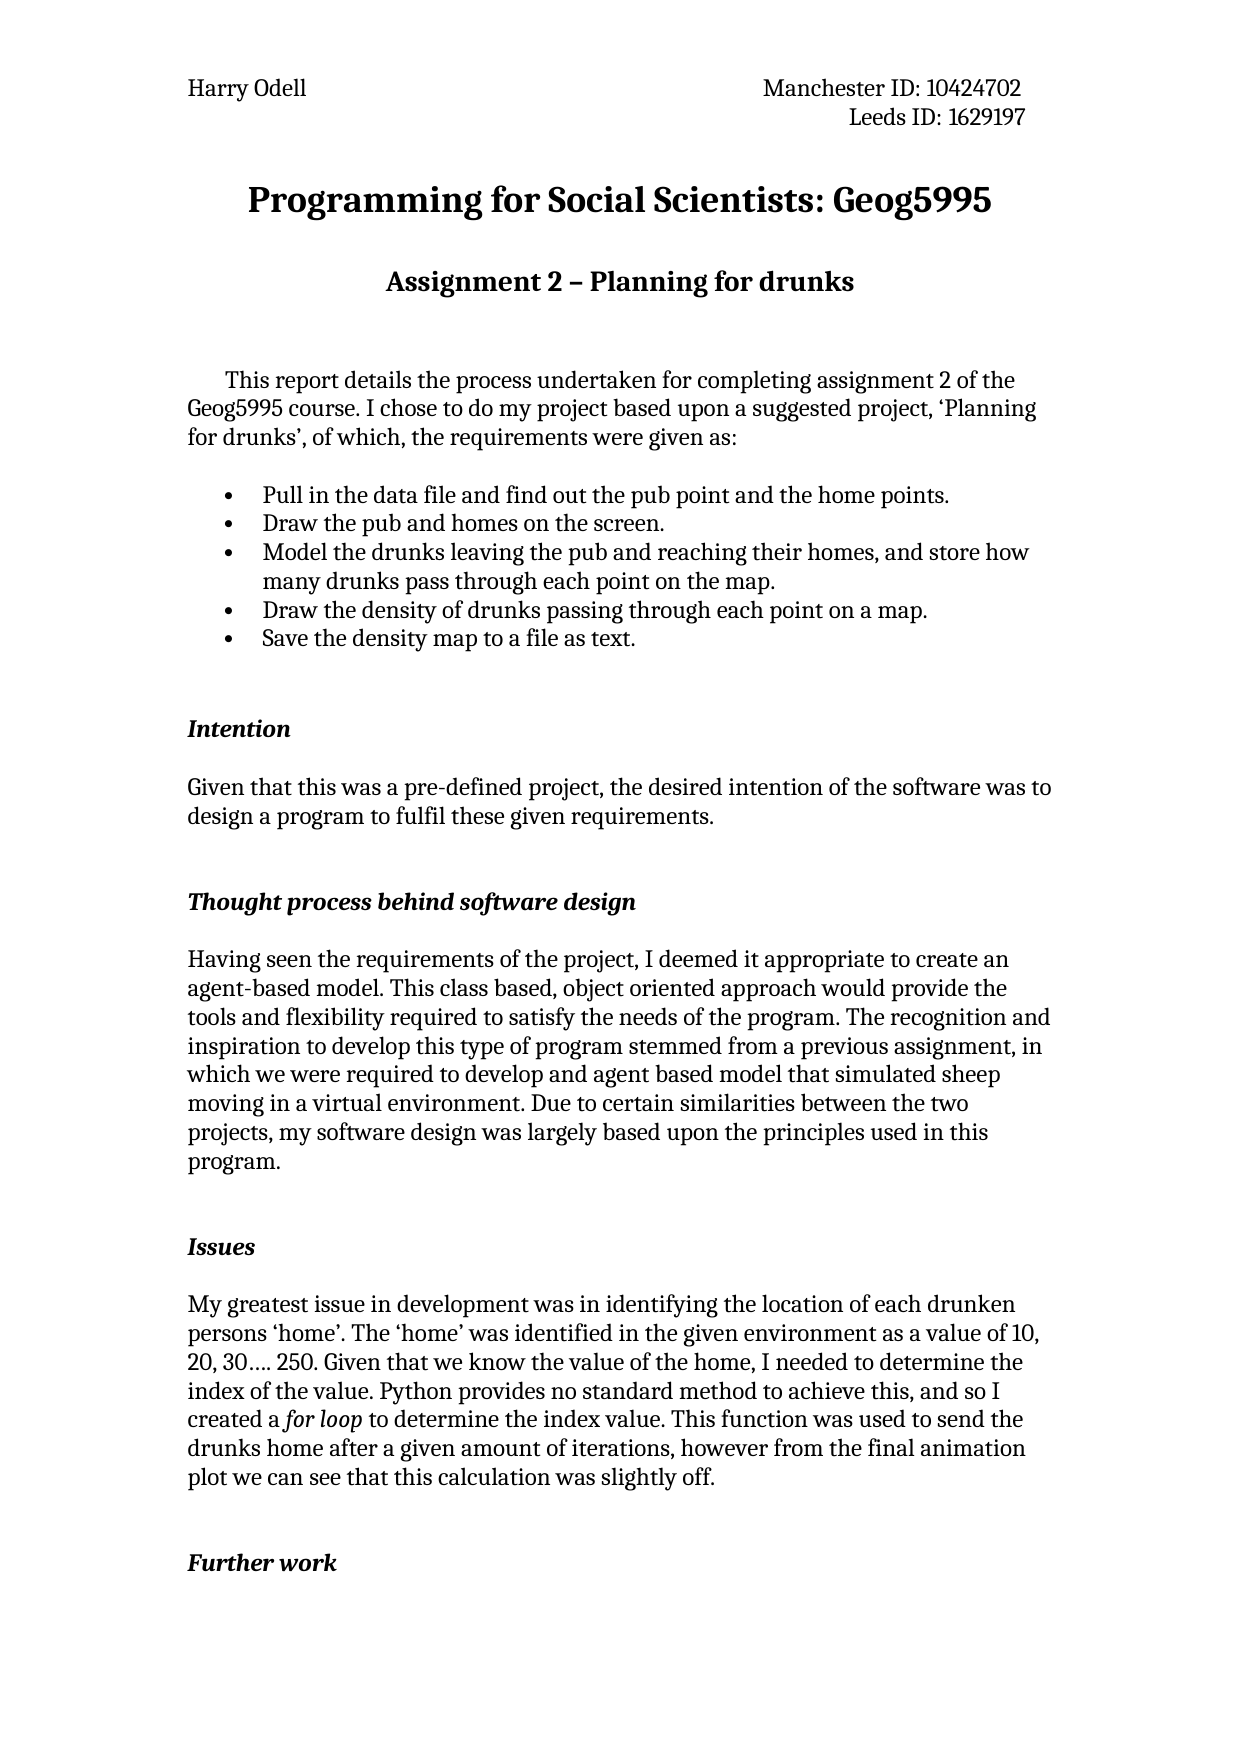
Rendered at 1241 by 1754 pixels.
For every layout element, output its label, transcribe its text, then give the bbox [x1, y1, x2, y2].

list Pull in the data file and find out the pub point and the home points. [225, 481, 1053, 509]
text This report details the process undertaken for completing assignment 2 of the Geog5995 course. I chose to do my project based upon a suggested project, ‘Planning for drunks’, of which, the requirements were given as: [187, 366, 1053, 452]
text My greatest issue in development was in identifying the location of each drunken persons ‘home’. The ‘home’ was identified in the given environment as a value of 10, 20, 30…. 250. Given that we know the value of the home, I needed to determine the index of the value. Python provides no standard method to achieve this, and so I created a for loop to determine the index value. This function was used to send the drunks home after a given amount of iterations, however from the final animation plot we can see that this calculation was slightly off. [187, 1290, 1053, 1492]
text Programming for Social Scientists: Geog5995 [187, 179, 1053, 222]
text Issues [187, 1233, 1053, 1262]
list Save the density map to a file as text. [225, 624, 1053, 653]
text Further work [187, 1549, 1053, 1578]
text Given that this was a pre-defined project, the desired intention of the software was to design a program to fulfil these given requirements. [187, 773, 1053, 830]
text Intention [187, 715, 1053, 744]
list Draw the pub and homes on the screen. [225, 509, 1053, 538]
text Assignment 2 – Planning for drunks [187, 265, 1053, 298]
list Draw the density of drunks passing through each point on a map. [225, 596, 1053, 624]
text Having seen the requirements of the project, I deemed it appropriate to create an agent-based model. This class based, object oriented approach would provide the tools and flexibility required to satisfy the needs of the program. The recognition and inspiration to develop this type of program stemmed from a previous assignment, in which we were required to develop and agent based model that simulated sheep moving in a virtual environment. Due to certain similarities between the two projects, my software design was largely based upon the principles used in this program. [187, 945, 1053, 1175]
text Thought process behind software design [187, 888, 1053, 917]
list Model the drunks leaving the pub and reaching their homes, and store how many drunks pass through each point on the map. [225, 538, 1053, 596]
